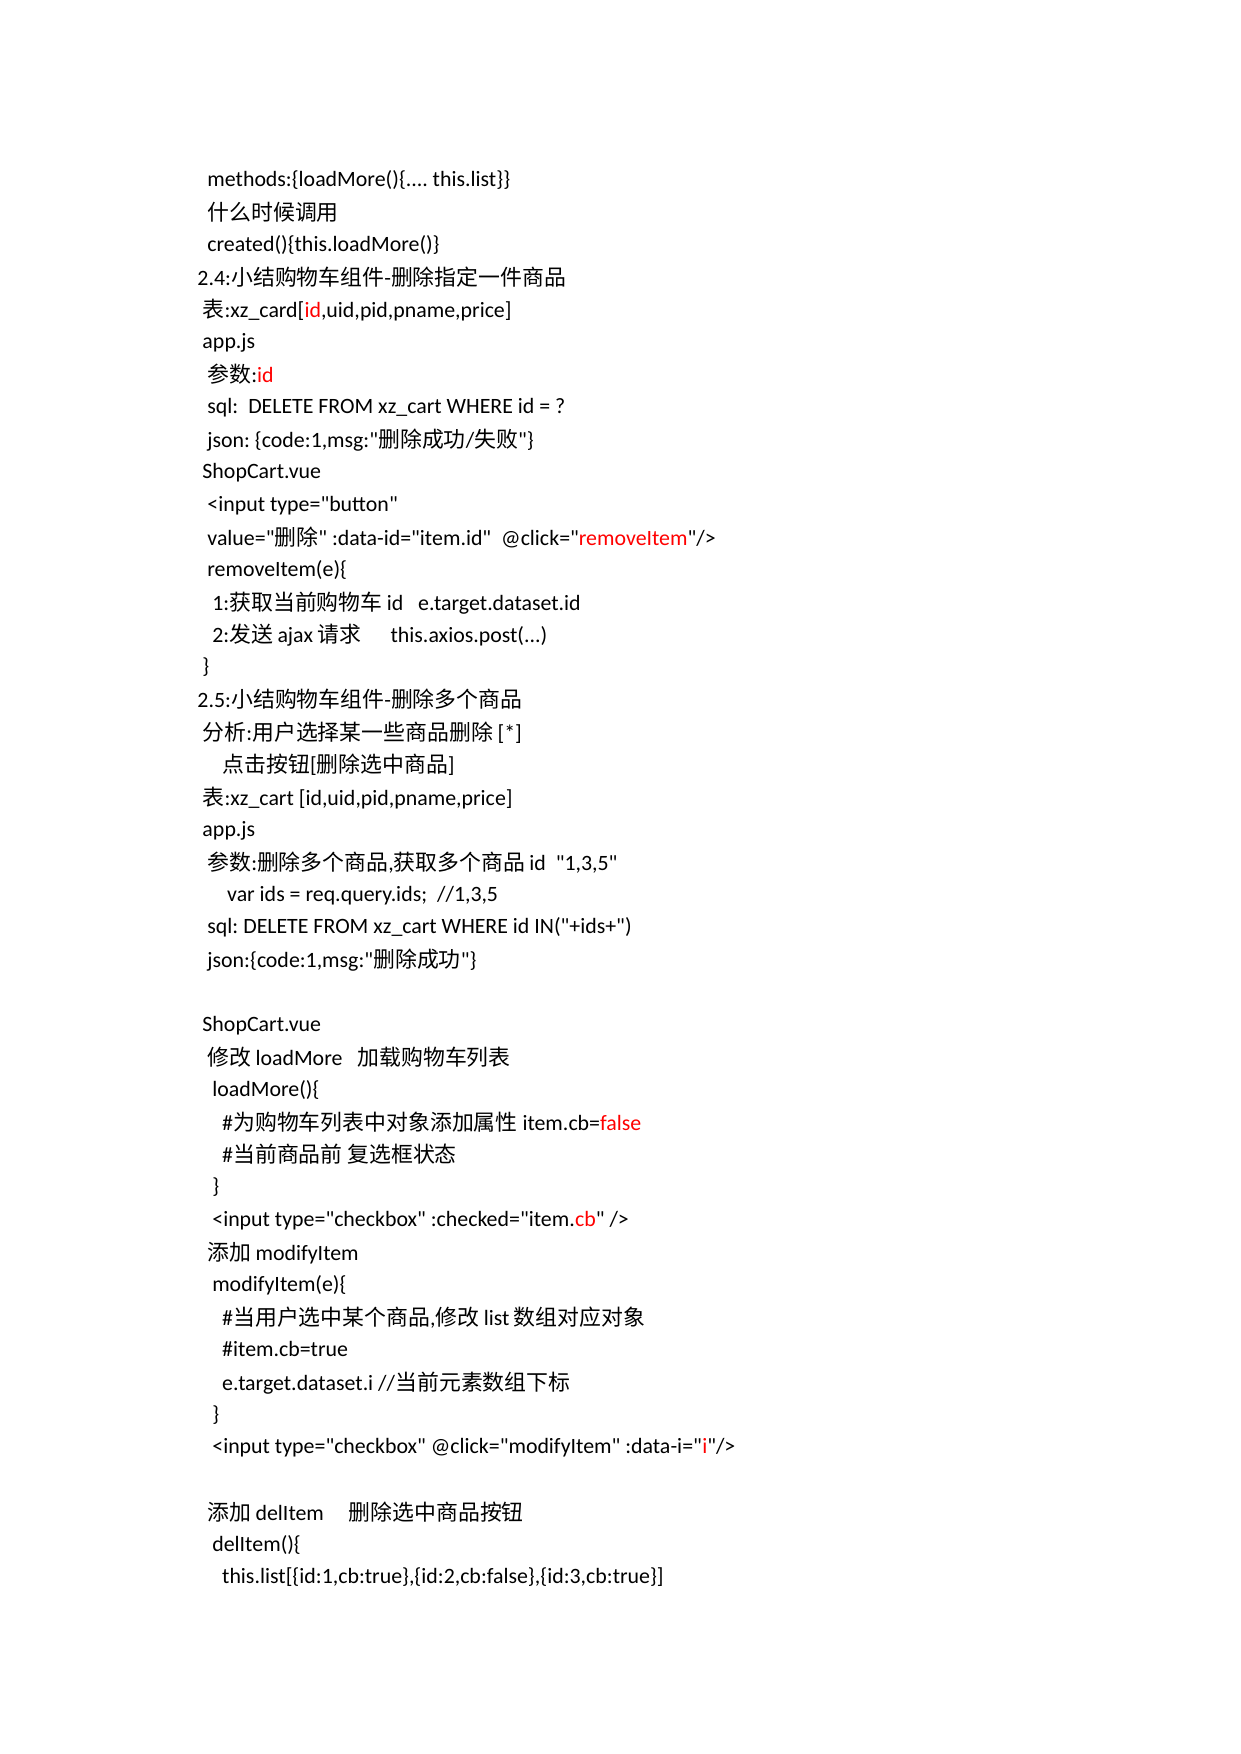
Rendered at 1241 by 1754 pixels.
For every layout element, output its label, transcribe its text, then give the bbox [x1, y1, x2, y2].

text methods:{loadMore(){.... this.list}} [187, 162, 1053, 194]
text 2:发送ajax请求 this.axios.post(...) [187, 617, 1053, 649]
text var ids = req.query.ids; //1,3,5 [187, 877, 1053, 909]
text } [187, 1397, 1053, 1429]
text <input type="checkbox" @click="modifyItem" :data-i="i"/> [187, 1429, 1053, 1462]
text <input type="checkbox" :checked="item.cb" /> [187, 1202, 1053, 1234]
text this.list[{id:1,cb:true},{id:2,cb:false},{id:3,cb:true}] [187, 1559, 1053, 1592]
text 添加delItem 删除选中商品按钮 [187, 1494, 1053, 1527]
text 2.4:小结购物车组件-删除指定一件商品 [187, 259, 1053, 292]
text <input type="button" [187, 487, 1053, 519]
text } [187, 649, 1053, 682]
text 2.5:小结购物车组件-删除多个商品 [187, 682, 1053, 714]
text } [187, 1169, 1053, 1202]
text value="删除" :data-id="item.id" @click="removeItem"/> [187, 519, 1053, 552]
text #当前商品前 复选框状态 [187, 1137, 1053, 1169]
text sql: DELETE FROM xz_cart WHERE id = ? [187, 389, 1053, 422]
text app.js [187, 324, 1053, 357]
text 参数:id [187, 357, 1053, 389]
text #为购物车列表中对象添加属性 item.cb=false [187, 1104, 1053, 1137]
text e.target.dataset.i //当前元素数组下标 [187, 1364, 1053, 1397]
text removeItem(e){ [187, 552, 1053, 584]
text 表:xz_cart [id,uid,pid,pname,price] [187, 779, 1053, 812]
text json: {code:1,msg:"删除成功/失败"} [187, 422, 1053, 454]
text ShopCart.vue [187, 1007, 1053, 1039]
text app.js [187, 812, 1053, 844]
text ShopCart.vue [187, 454, 1053, 487]
text 表:xz_card[id,uid,pid,pname,price] [187, 292, 1053, 324]
text sql: DELETE FROM xz_cart WHERE id IN("+ids+") [187, 909, 1053, 942]
text json:{code:1,msg:"删除成功"} [187, 942, 1053, 974]
text 什么时候调用 [187, 194, 1053, 227]
text #当用户选中某个商品,修改list数组对应对象 [187, 1299, 1053, 1332]
text 分析:用户选择某一些商品删除 [*] [187, 714, 1053, 747]
text 参数:删除多个商品,获取多个商品id "1,3,5" [187, 844, 1053, 877]
text 添加modifyItem [187, 1234, 1053, 1267]
text delItem(){ [187, 1527, 1053, 1559]
text loadMore(){ [187, 1072, 1053, 1104]
text #item.cb=true [187, 1332, 1053, 1364]
text modifyItem(e){ [187, 1267, 1053, 1299]
text 点击按钮[删除选中商品] [187, 747, 1053, 779]
text created(){this.loadMore()} [187, 227, 1053, 259]
text 1:获取当前购物车id e.target.dataset.id [187, 584, 1053, 617]
text 修改loadMore 加载购物车列表 [187, 1039, 1053, 1072]
